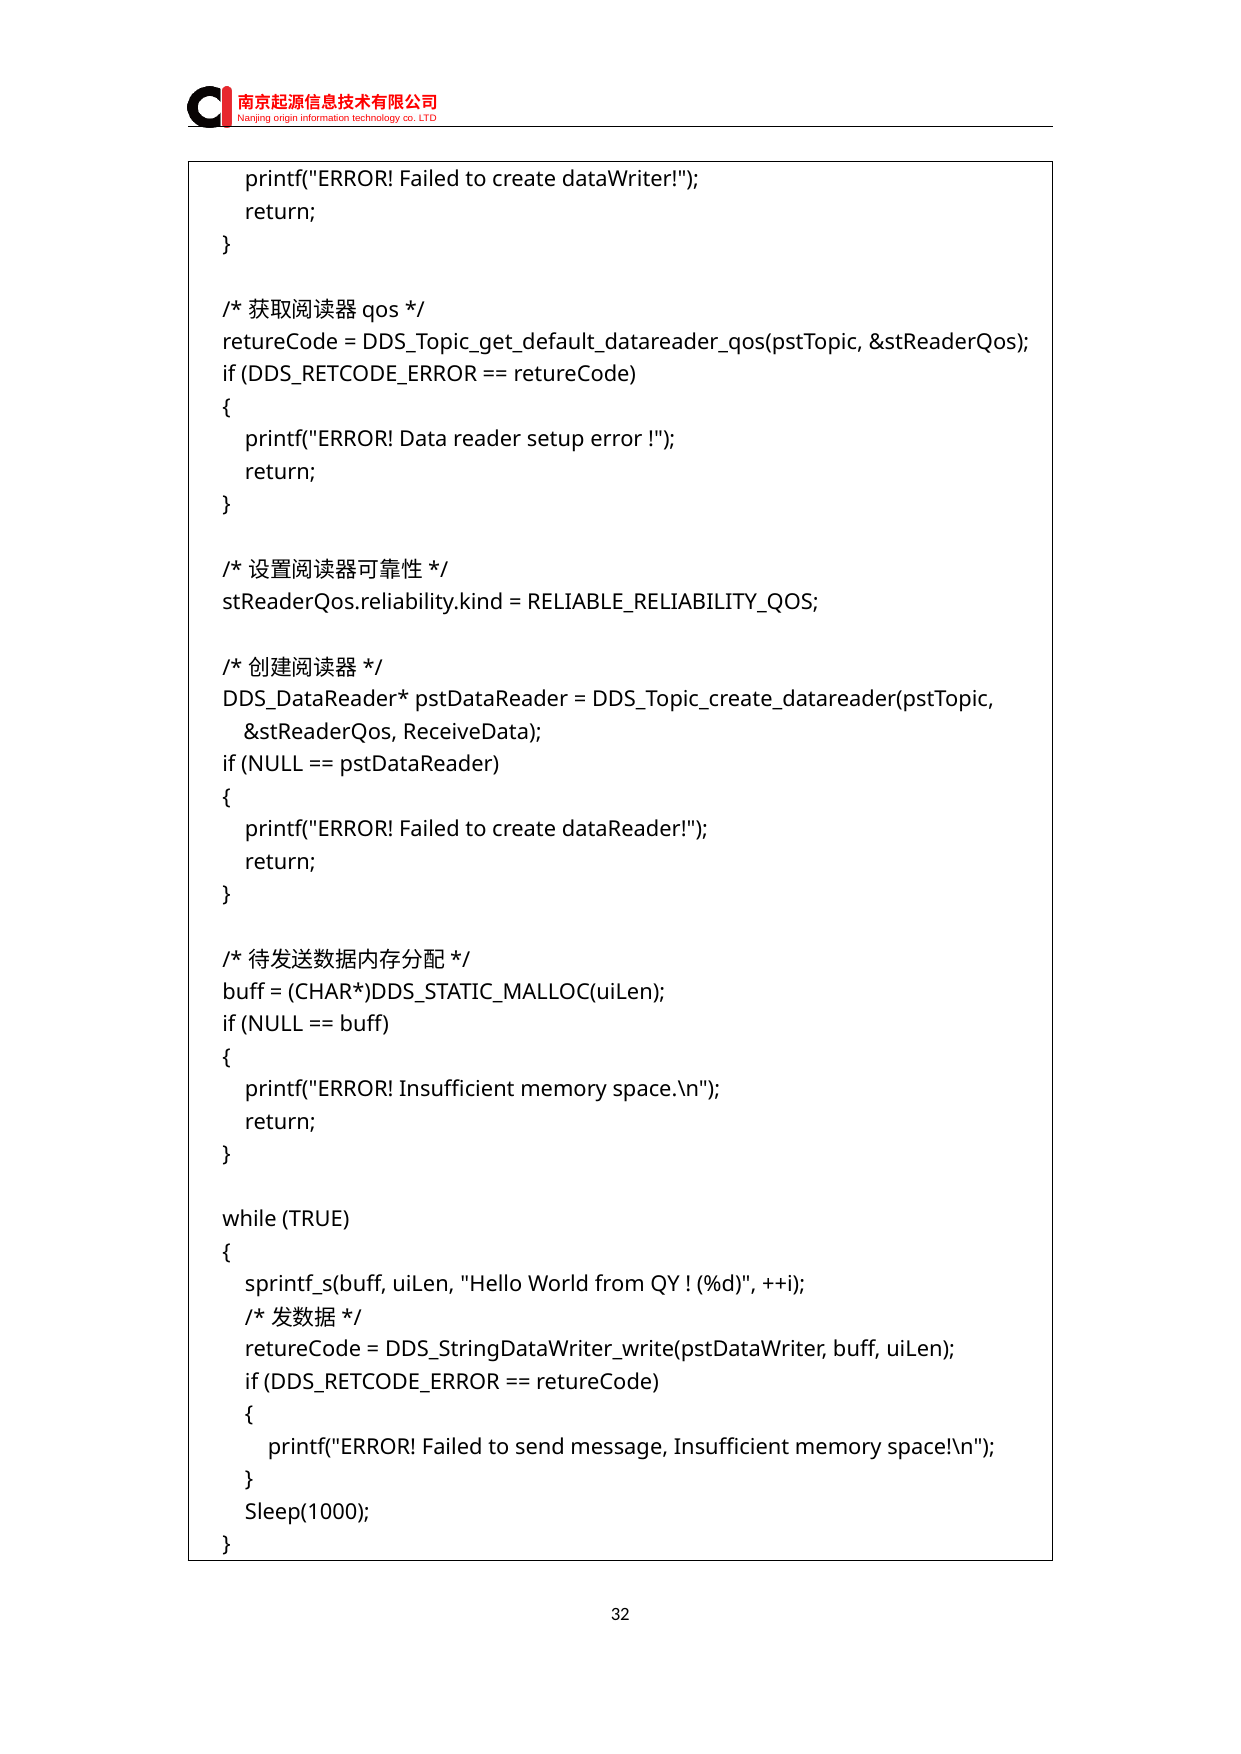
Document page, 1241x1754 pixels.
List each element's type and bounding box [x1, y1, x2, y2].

picture [187, 86, 232, 128]
table_header [189, 162, 1052, 1559]
